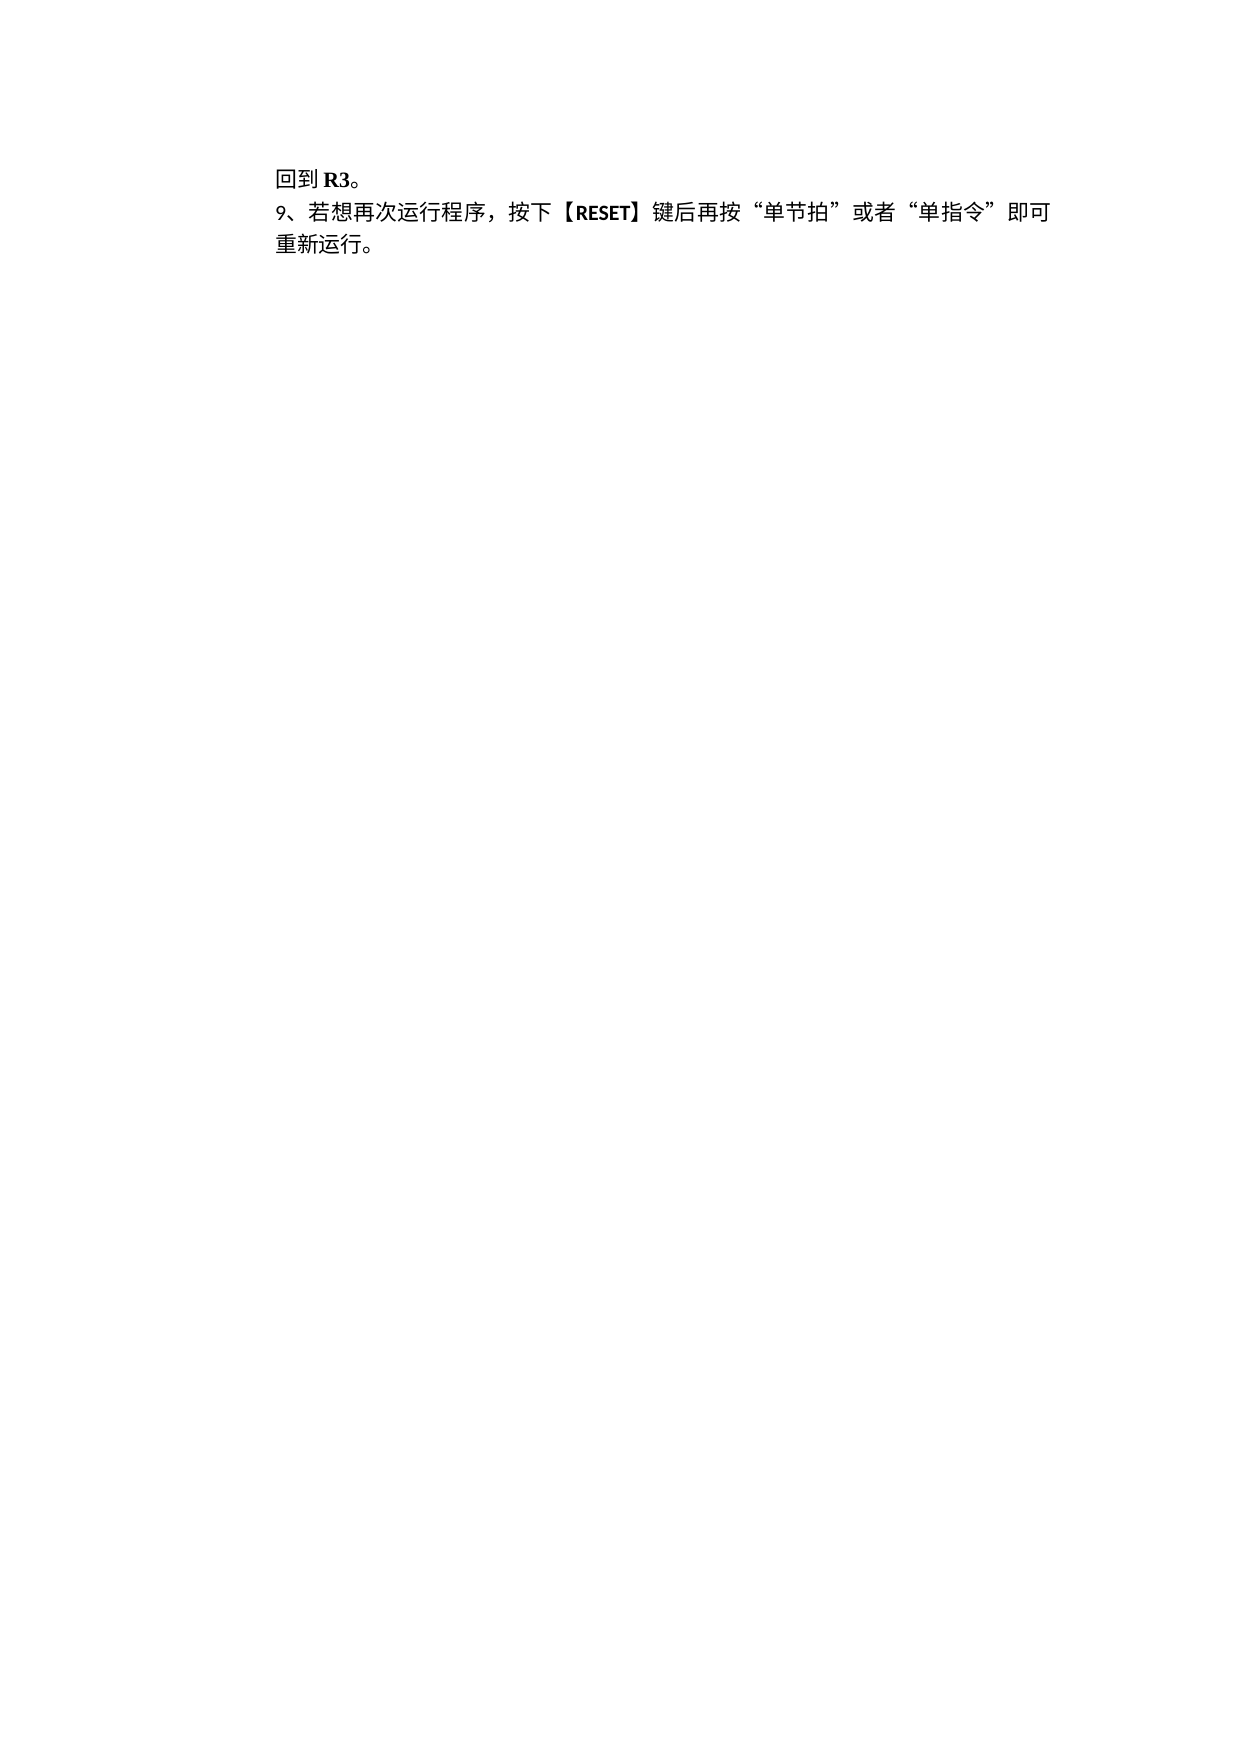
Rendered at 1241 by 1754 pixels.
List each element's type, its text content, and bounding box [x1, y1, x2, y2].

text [275, 162, 1053, 194]
text 9、若想再次运行程序，按下【RESET】键后再按“单节拍”或者“单指令”即可重新运行。 [275, 194, 1053, 259]
